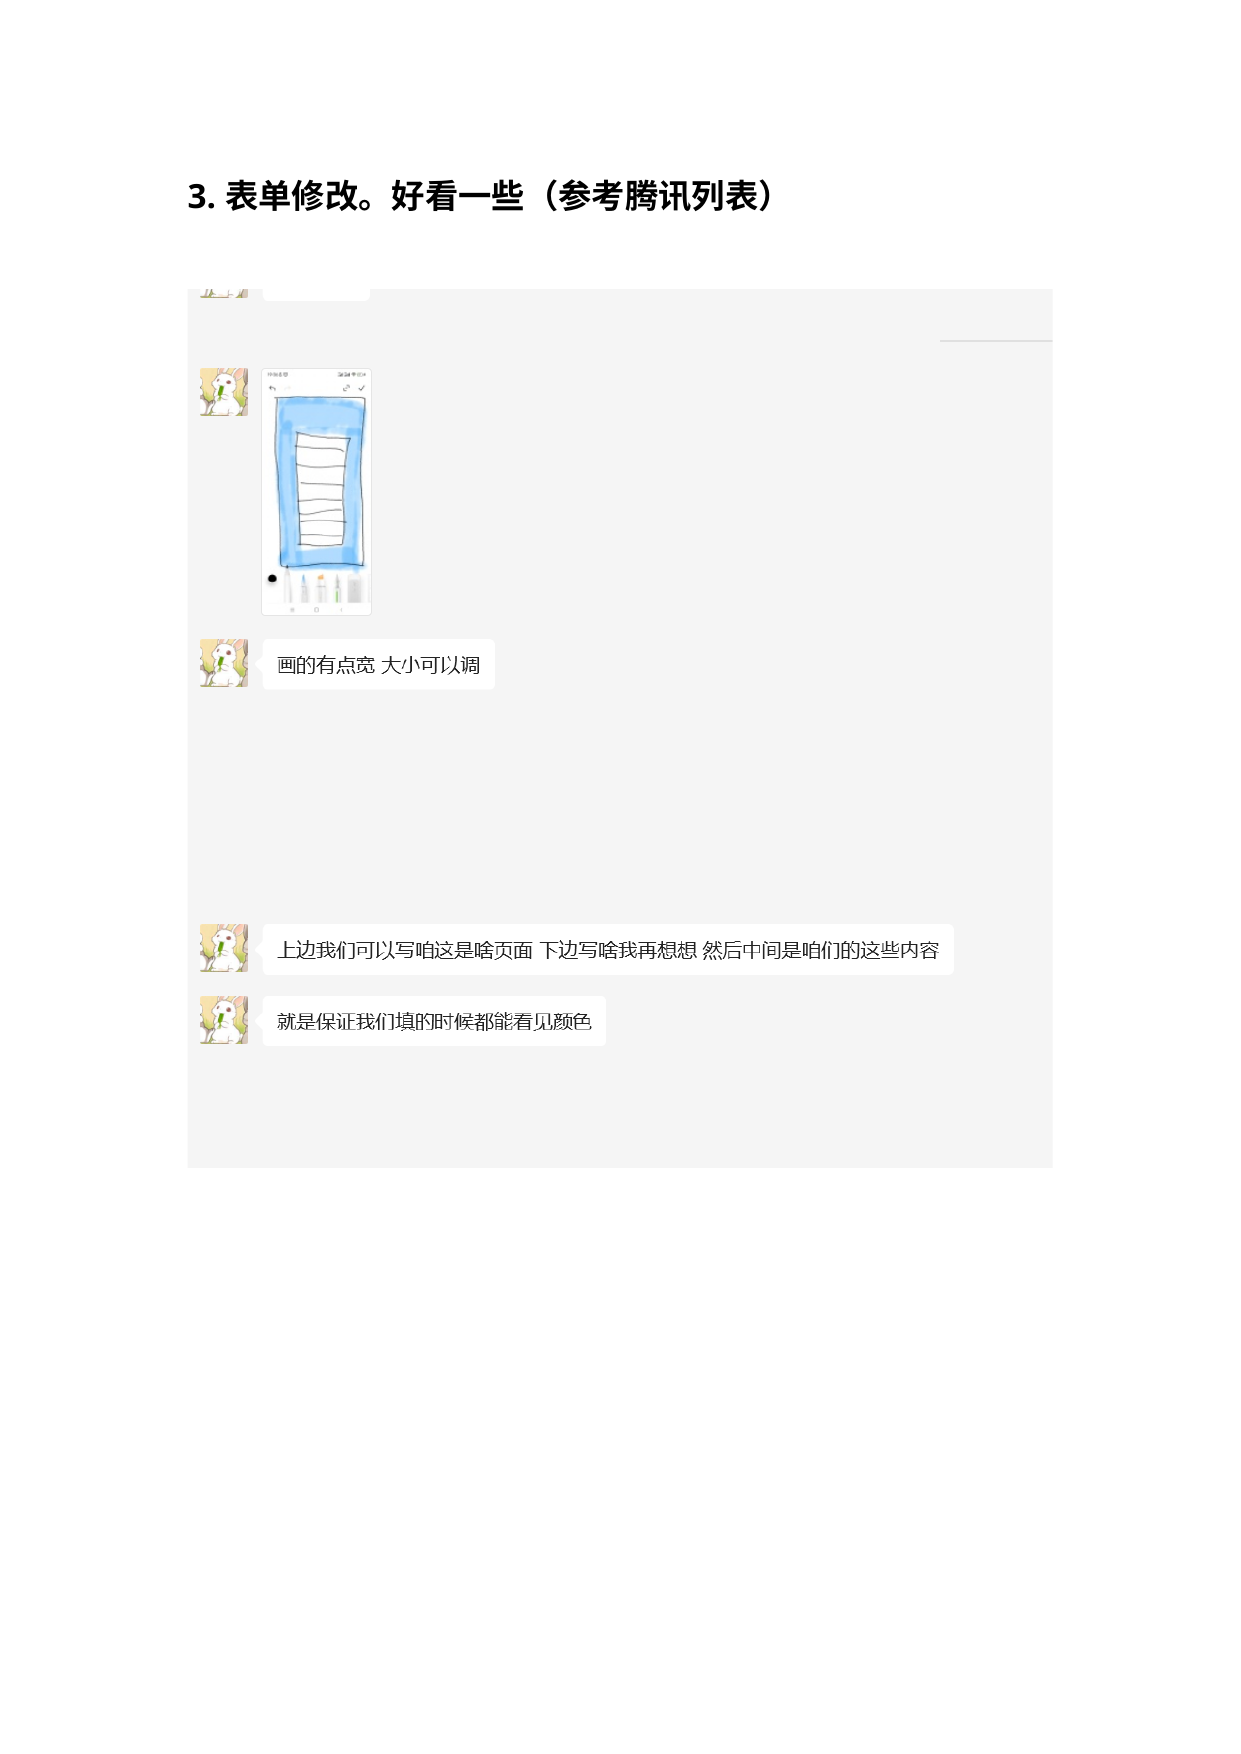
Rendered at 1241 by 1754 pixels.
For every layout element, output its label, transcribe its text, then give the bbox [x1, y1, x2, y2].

picture [187, 289, 1053, 1168]
subtitle 3. 表单修改。好看一些（参考腾讯列表） [187, 162, 1053, 227]
